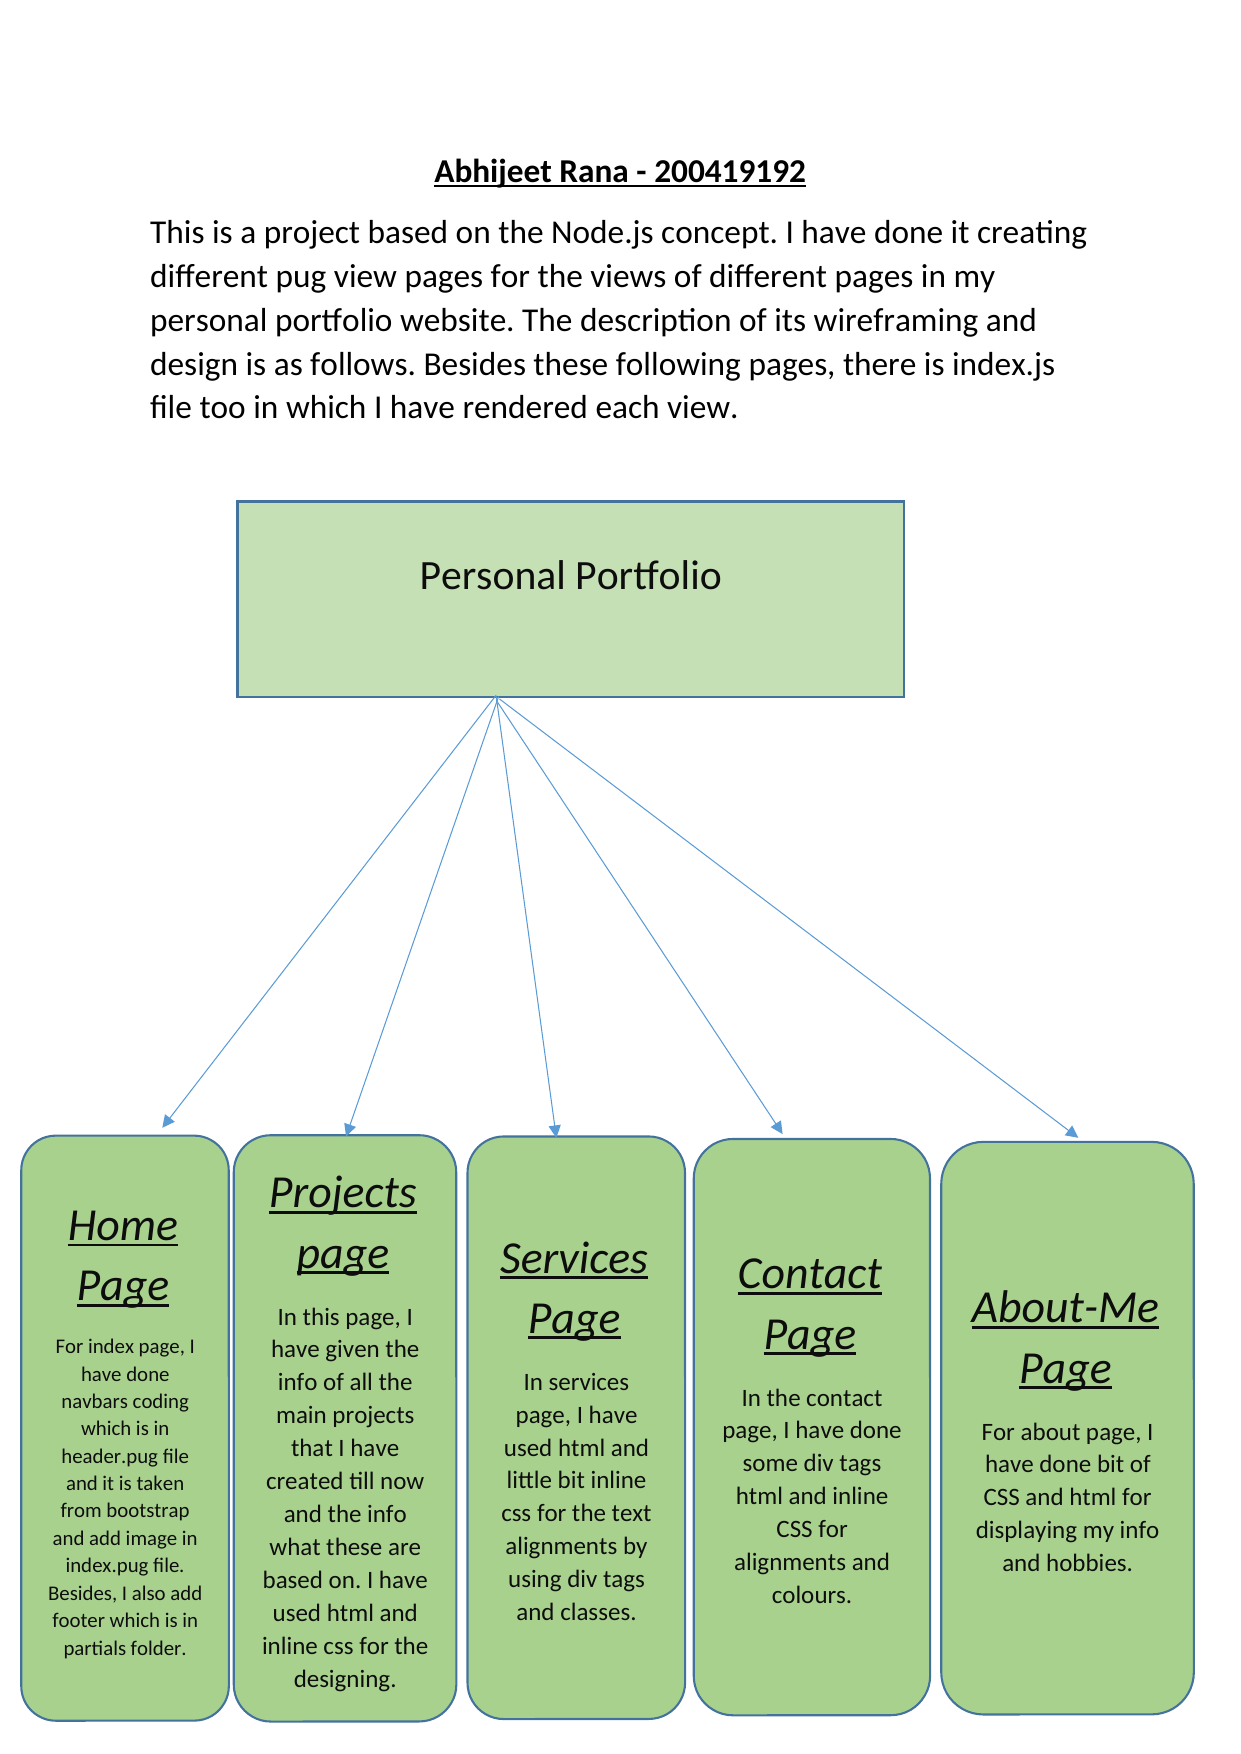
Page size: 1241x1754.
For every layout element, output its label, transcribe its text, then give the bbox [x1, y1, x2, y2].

text Abhijeet Rana - 200419192 [150, 150, 1090, 191]
text This is a project based on the Node.js concept. I have done it creating different pug view pages for the views of different pages in my personal portfolio website. The description of its wireframing and design is as follows. Besides these following pages, there is index.js file too in which I have rendered each view. [150, 211, 1090, 427]
